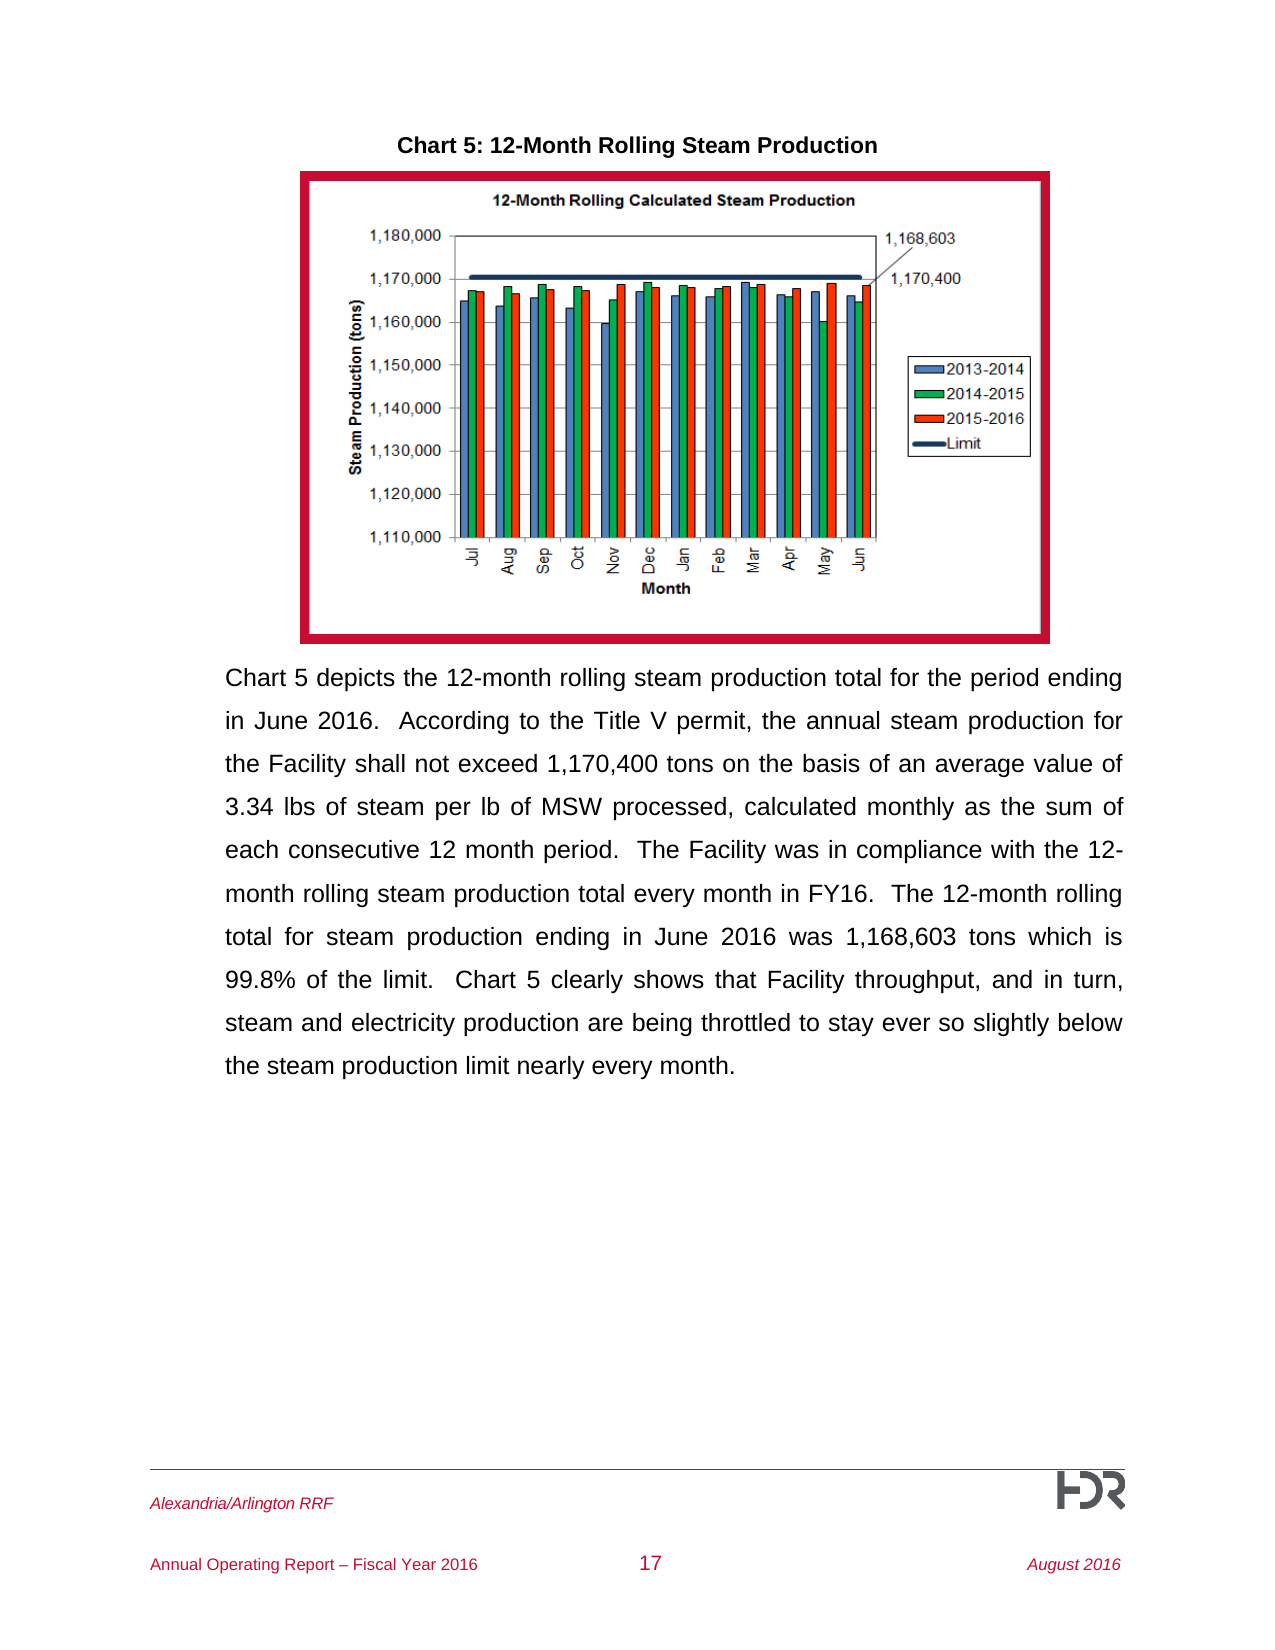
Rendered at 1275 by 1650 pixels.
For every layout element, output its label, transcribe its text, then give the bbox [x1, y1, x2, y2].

text Chart 5 depicts the 12-month rolling steam production total for the period ending in June 2016. According to the Title V permit, the annual steam production for the Facility shall not exceed 1,170,400 tons on the basis of an average value of 3.34 lbs of steam per lb of MSW processed, calculated monthly as the sum of each consecutive 12 month period. The Facility was in compliance with the 12-month rolling steam production total every month in FY16. The 12-month rolling total for steam production ending in June 2016 was 1,168,603 tons which is 99.8% of the limit. Chart 5 clearly shows that Facility throughput, and in turn, steam and electricity production are being throttled to stay ever so slightly below the steam production limit nearly every month. [225, 663, 1125, 1080]
text Chart 5: 12-Month Rolling Steam Production [150, 132, 1125, 159]
picture [309, 181, 1041, 634]
picture [1057, 1471, 1125, 1510]
